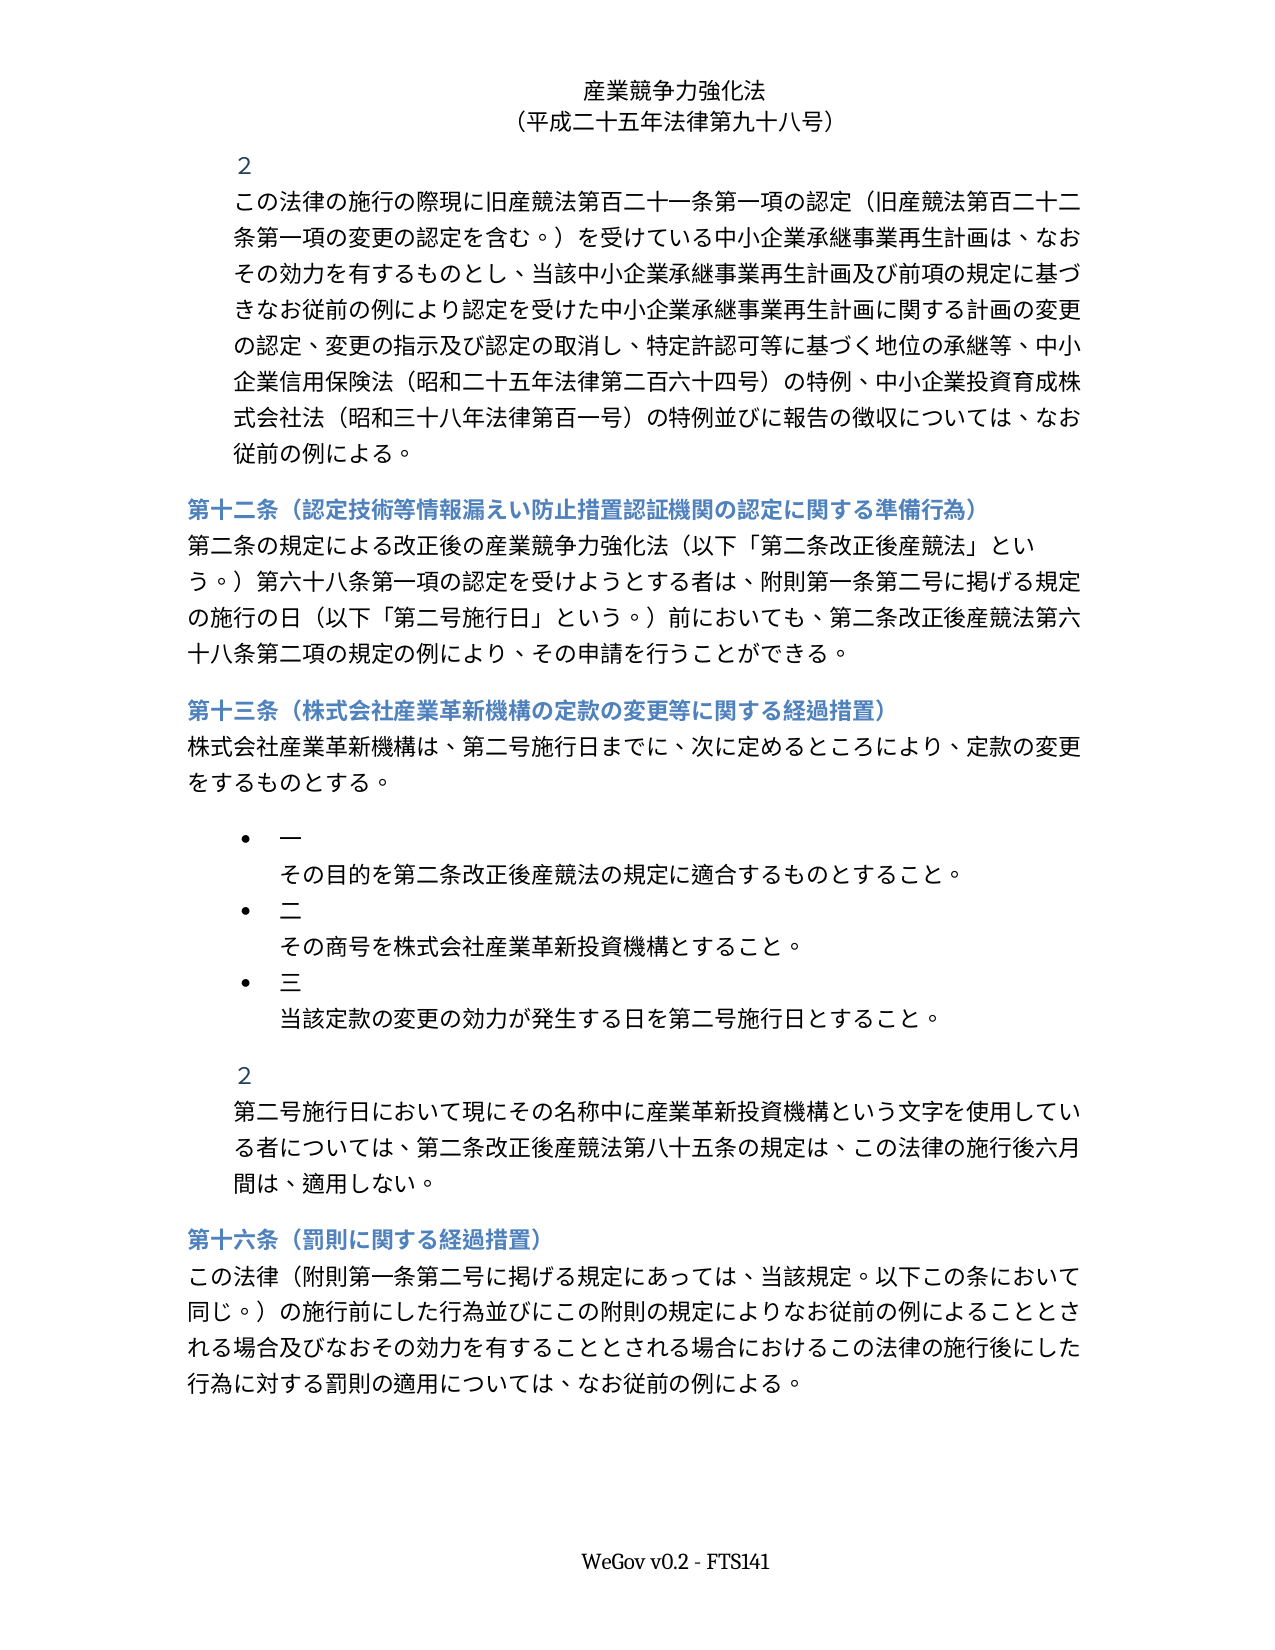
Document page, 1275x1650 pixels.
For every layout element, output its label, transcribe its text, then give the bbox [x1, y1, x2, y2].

subtitle 第十三条（株式会社産業革新機構の定款の変更等に関する経過措置） [187, 695, 1087, 726]
list 二 その商号を株式会社産業革新投資機構とすること。 [242, 895, 1087, 962]
text 株式会社産業革新機構は、第二号施行日までに、次に定めるところにより、定款の変更をするものとする。 [187, 731, 1087, 798]
text 第二号施行日において現にその名称中に産業革新投資機構という文字を使用している者については、第二条改正後産競法第八十五条の規定は、この法律の施行後六月間は、適用しない。 [233, 1096, 1087, 1199]
subtitle 第十六条（罰則に関する経過措置） [187, 1224, 1087, 1256]
subtitle ２ [233, 1060, 1087, 1091]
text この法律の施行の際現に旧産競法第百二十一条第一項の認定（旧産競法第百二十二条第一項の変更の認定を含む。）を受けている中小企業承継事業再生計画は、なおその効力を有するものとし、当該中小企業承継事業再生計画及び前項の規定に基づきなお従前の例により認定を受けた中小企業承継事業再生計画に関する計画の変更の認定、変更の指示及び認定の取消し、特定許認可等に基づく地位の承継等、中小企業信用保険法（昭和二十五年法律第二百六十四号）の特例、中小企業投資育成株式会社法（昭和三十八年法律第百一号）の特例並びに報告の徴収については、なお従前の例による。 [233, 186, 1087, 469]
subtitle ２ [233, 150, 1087, 181]
list 一 その目的を第二条改正後産競法の規定に適合するものとすること。 [242, 823, 1087, 891]
subtitle 第十二条（認定技術等情報漏えい防止措置認証機関の認定に関する準備行為） [187, 494, 1087, 526]
list 三 当該定款の変更の効力が発生する日を第二号施行日とすること。 [242, 967, 1087, 1034]
text 第二条の規定による改正後の産業競争力強化法（以下「第二条改正後産競法」という。）第六十八条第一項の認定を受けようとする者は、附則第一条第二号に掲げる規定の施行の日（以下「第二号施行日」という。）前においても、第二条改正後産競法第六十八条第二項の規定の例により、その申請を行うことができる。 [187, 530, 1087, 669]
text この法律（附則第一条第二号に掲げる規定にあっては、当該規定。以下この条において同じ。）の施行前にした行為並びにこの附則の規定によりなお従前の例によることとされる場合及びなおその効力を有することとされる場合におけるこの法律の施行後にした行為に対する罰則の適用については、なお従前の例による。 [187, 1260, 1087, 1399]
